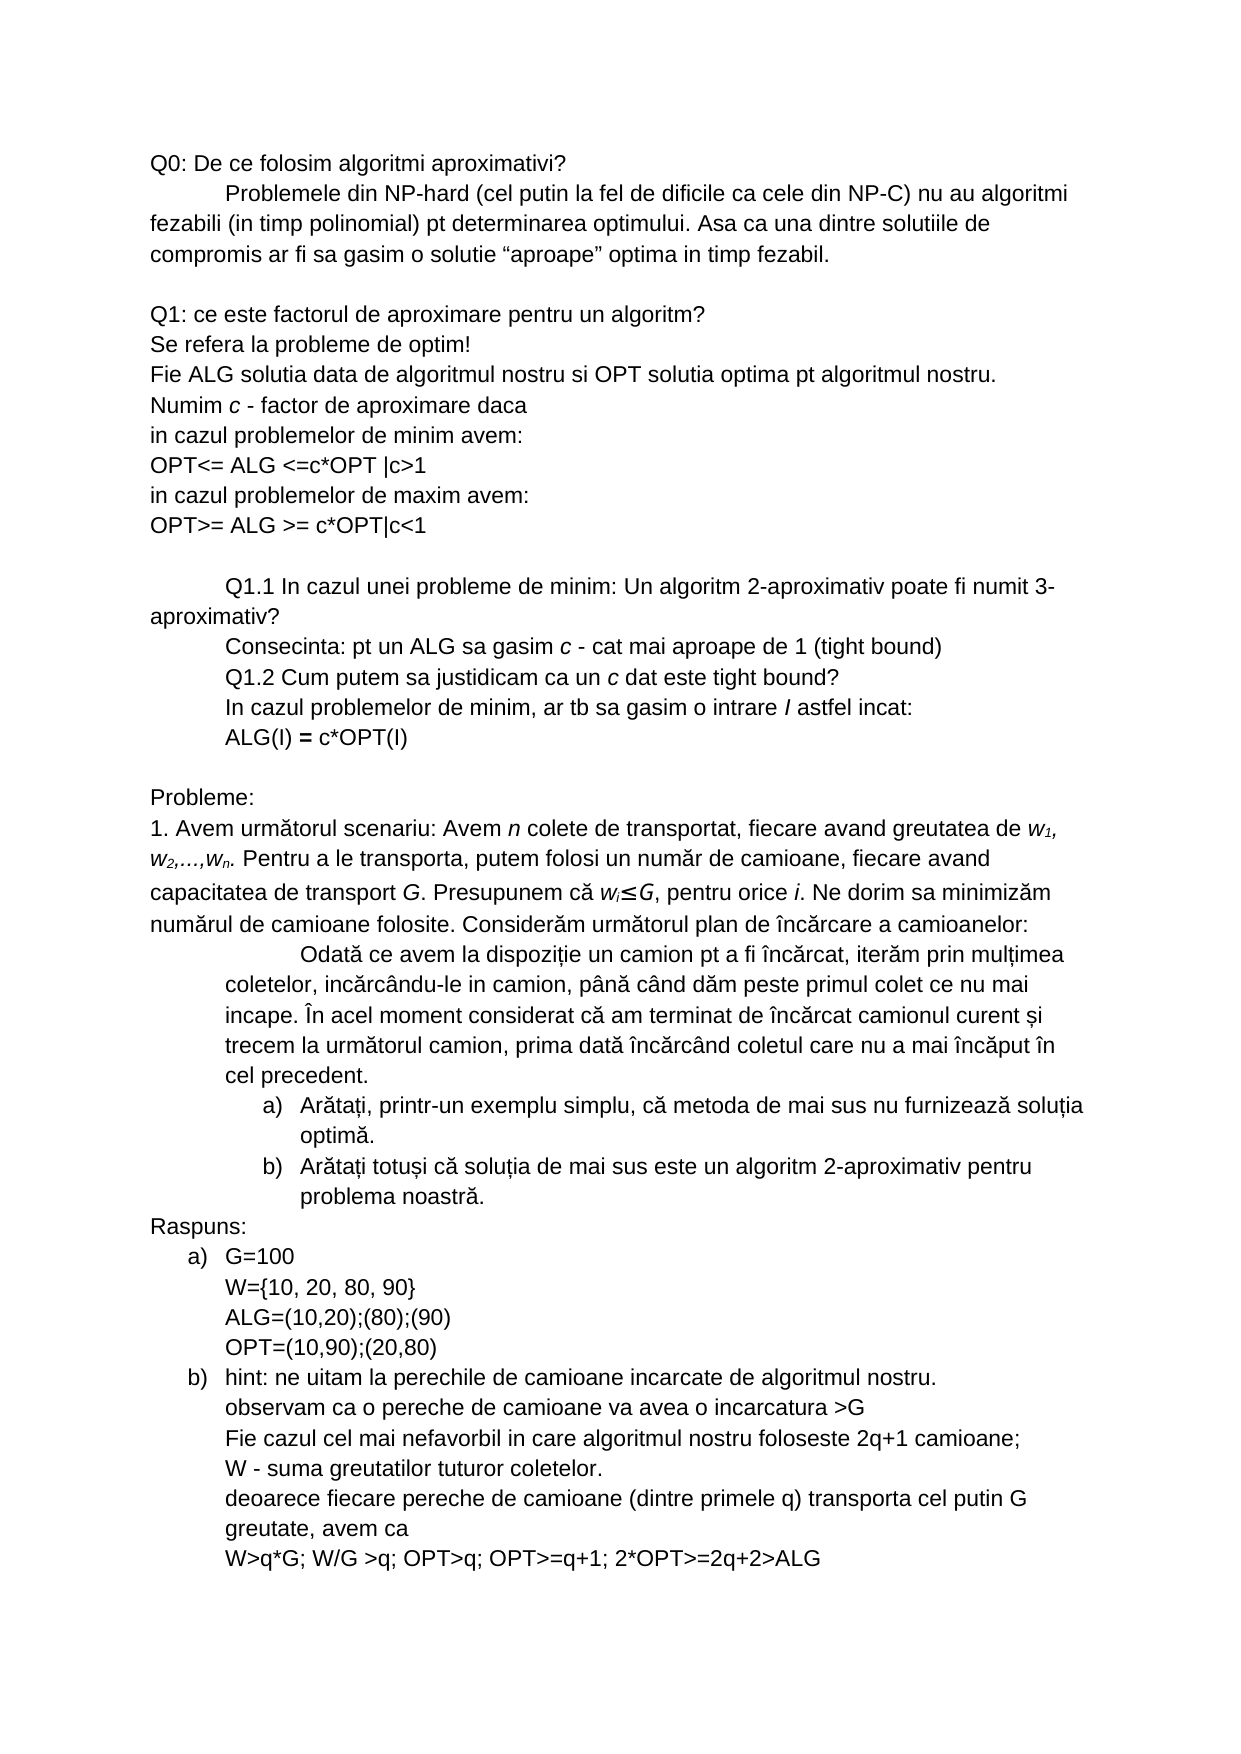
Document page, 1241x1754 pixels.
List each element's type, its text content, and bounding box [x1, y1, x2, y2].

text W - suma greutatilor tuturor coletelor. [225, 1455, 1090, 1481]
text Odată ce avem la dispoziție un camion pt a fi încărcat, iterăm prin mulțimea coletelor, incărcându-le in camion, până când dăm peste primul colet ce nu mai incape. În acel moment considerat că am terminat de încărcat camionul curent și trecem la următorul camion, prima dată încărcând coletul care nu a mai încăput în cel precedent. [225, 941, 1090, 1088]
text Fie cazul cel mai nefavorbil in care algoritmul nostru foloseste 2q+1 camioane; [225, 1424, 1090, 1451]
text deoarece fiecare pereche de camioane (dintre primele q) transporta cel putin G greutate, avem ca [225, 1485, 1090, 1541]
text Q0: De ce folosim algoritmi aproximativi? [150, 150, 1090, 176]
text Raspuns: [150, 1213, 1090, 1239]
text Consecinta: pt un ALG sa gasim c - cat mai aproape de 1 (tight bound) [150, 633, 1090, 660]
text in cazul problemelor de maxim avem: [150, 482, 1090, 509]
list Arătați totuși că soluția de mai sus este un algoritm 2-aproximativ pentru problema noastră. [262, 1153, 1090, 1209]
text in cazul problemelor de minim avem: OPT<= ALG <=c*OPT |c>1 [150, 422, 1090, 478]
text OPT>= ALG >= c*OPT|c<1 [150, 512, 1090, 539]
text Fie ALG solutia data de algoritmul nostru si OPT solutia optima pt algoritmul nostru. Numim c - factor de aproximare daca [150, 361, 1090, 418]
list Arătați, printr-un exemplu simplu, că metoda de mai sus nu furnizează soluția optimă. [262, 1092, 1090, 1149]
text ALG=(10,20);(80);(90) [225, 1304, 1090, 1330]
text Q1.1 In cazul unei probleme de minim: Un algoritm 2-aproximativ poate fi numit 3-aproximativ? [150, 573, 1090, 629]
text ALG(I) = c*OPT(I) [150, 724, 1090, 750]
text W={10, 20, 80, 90} [225, 1273, 1090, 1300]
list hint: ne uitam la perechile de camioane incarcate de algoritmul nostru. [187, 1364, 1090, 1390]
text In cazul problemelor de minim, ar tb sa gasim o intrare I astfel incat: [150, 694, 1090, 720]
text OPT=(10,90);(20,80) [225, 1334, 1090, 1360]
text Q1: ce este factorul de aproximare pentru un algoritm? [150, 301, 1090, 327]
text observam ca o pereche de camioane va avea o incarcatura >G [225, 1394, 1090, 1421]
list G=100 [187, 1243, 1090, 1269]
text Q1.2 Cum putem sa justidicam ca un c dat este tight bound? [150, 663, 1090, 690]
text Problemele din NP-hard (cel putin la fel de dificile ca cele din NP-C) nu au algoritmi fezabili (in timp polinomial) pt determinarea optimului. Asa ca una dintre solutiile de compromis ar fi sa gasim o solutie “aproape” optima in timp fezabil. [150, 180, 1090, 267]
text W>q*G; W/G >q; OPT>q; OPT>=q+1; 2*OPT>=2q+2>ALG [225, 1545, 1090, 1572]
text Probleme: 1. Avem următorul scenariu: Avem n colete de transportat, fiecare avand greutatea de w1, w2,...,wn. Pentru a le transporta, putem folosi un număr de camioane, fiecare avand capacitatea de transport G. Presupunem că wi≤G, pentru orice i. Ne dorim sa minimizăm numărul de camioane folosite. Considerăm următorul plan de încărcare a camioanelor: [150, 784, 1090, 937]
text Se refera la probleme de optim! [150, 331, 1090, 358]
